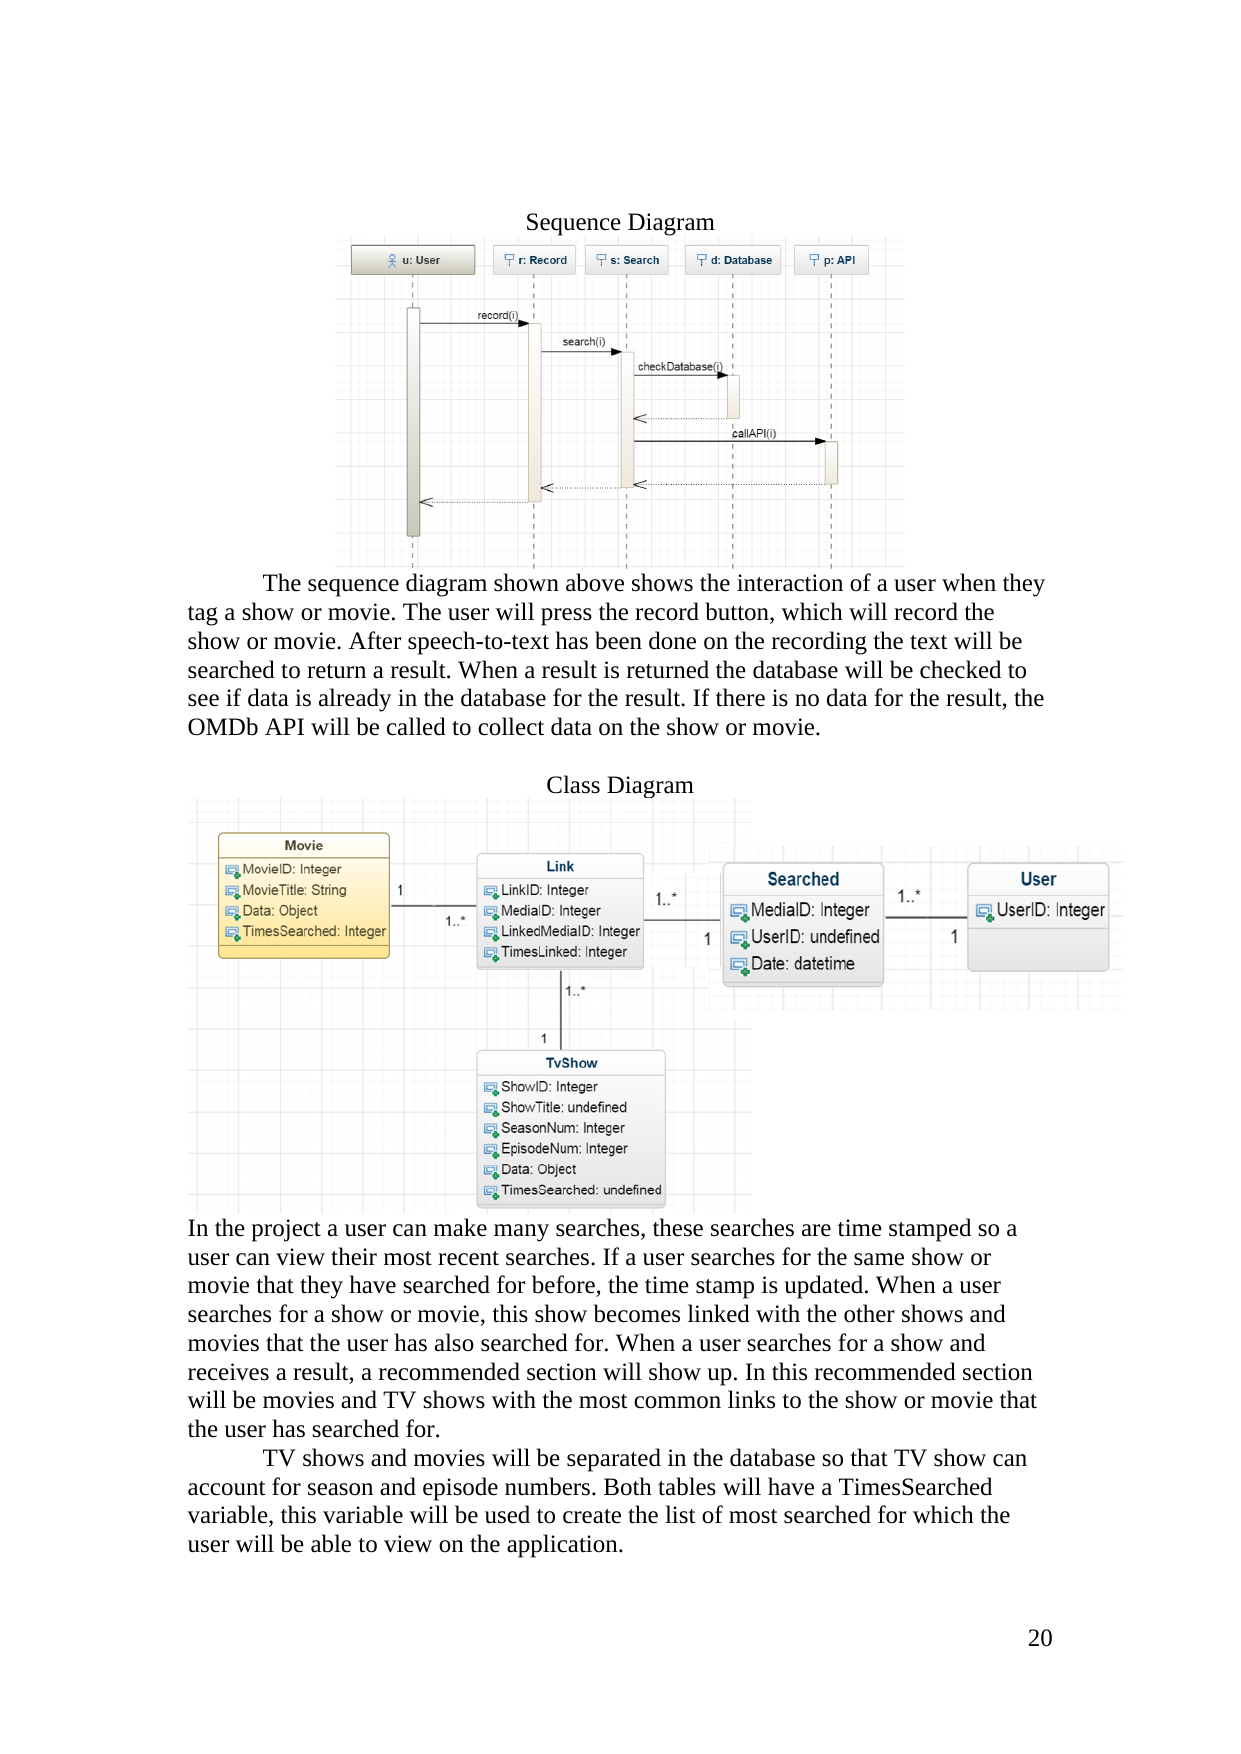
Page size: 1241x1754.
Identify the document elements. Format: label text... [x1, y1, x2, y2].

text Class Diagram [187, 770, 1053, 798]
text The sequence diagram shown above shows the interaction of a user when they tag a show or movie. The user will press the record button, which will record the show or movie. After speech-to-text has been done on the recording the text will be searched to return a result. When a result is returned the database will be checked to see if data is already in the database for the result. If there is no data for the result, the OMDb API will be called to collect data on the show or movie. [187, 568, 1053, 741]
picture [187, 798, 1128, 1214]
list In the project a user can make many searches, these searches are time stamped so a user can view their most recent searches. If a user searches for the same show or movie that they have searched for before, the time stamp is updated. When a user searches for a show or movie, this show becomes linked with the other shows and movies that the user has also searched for. When a user searches for a show and receives a result, a recommended section will show up. In this recommended section will be movies and TV shows with the most common links to the show or movie that the user has searched for. [187, 1214, 1053, 1443]
text Sequence Diagram [187, 207, 1053, 236]
list TV shows and movies will be separated in the database so that TV show can account for season and episode numbers. Both tables will have a TimesSearched variable, this variable will be used to create the list of most searched for which the user will be able to view on the application. [187, 1443, 1053, 1558]
picture [335, 236, 905, 569]
